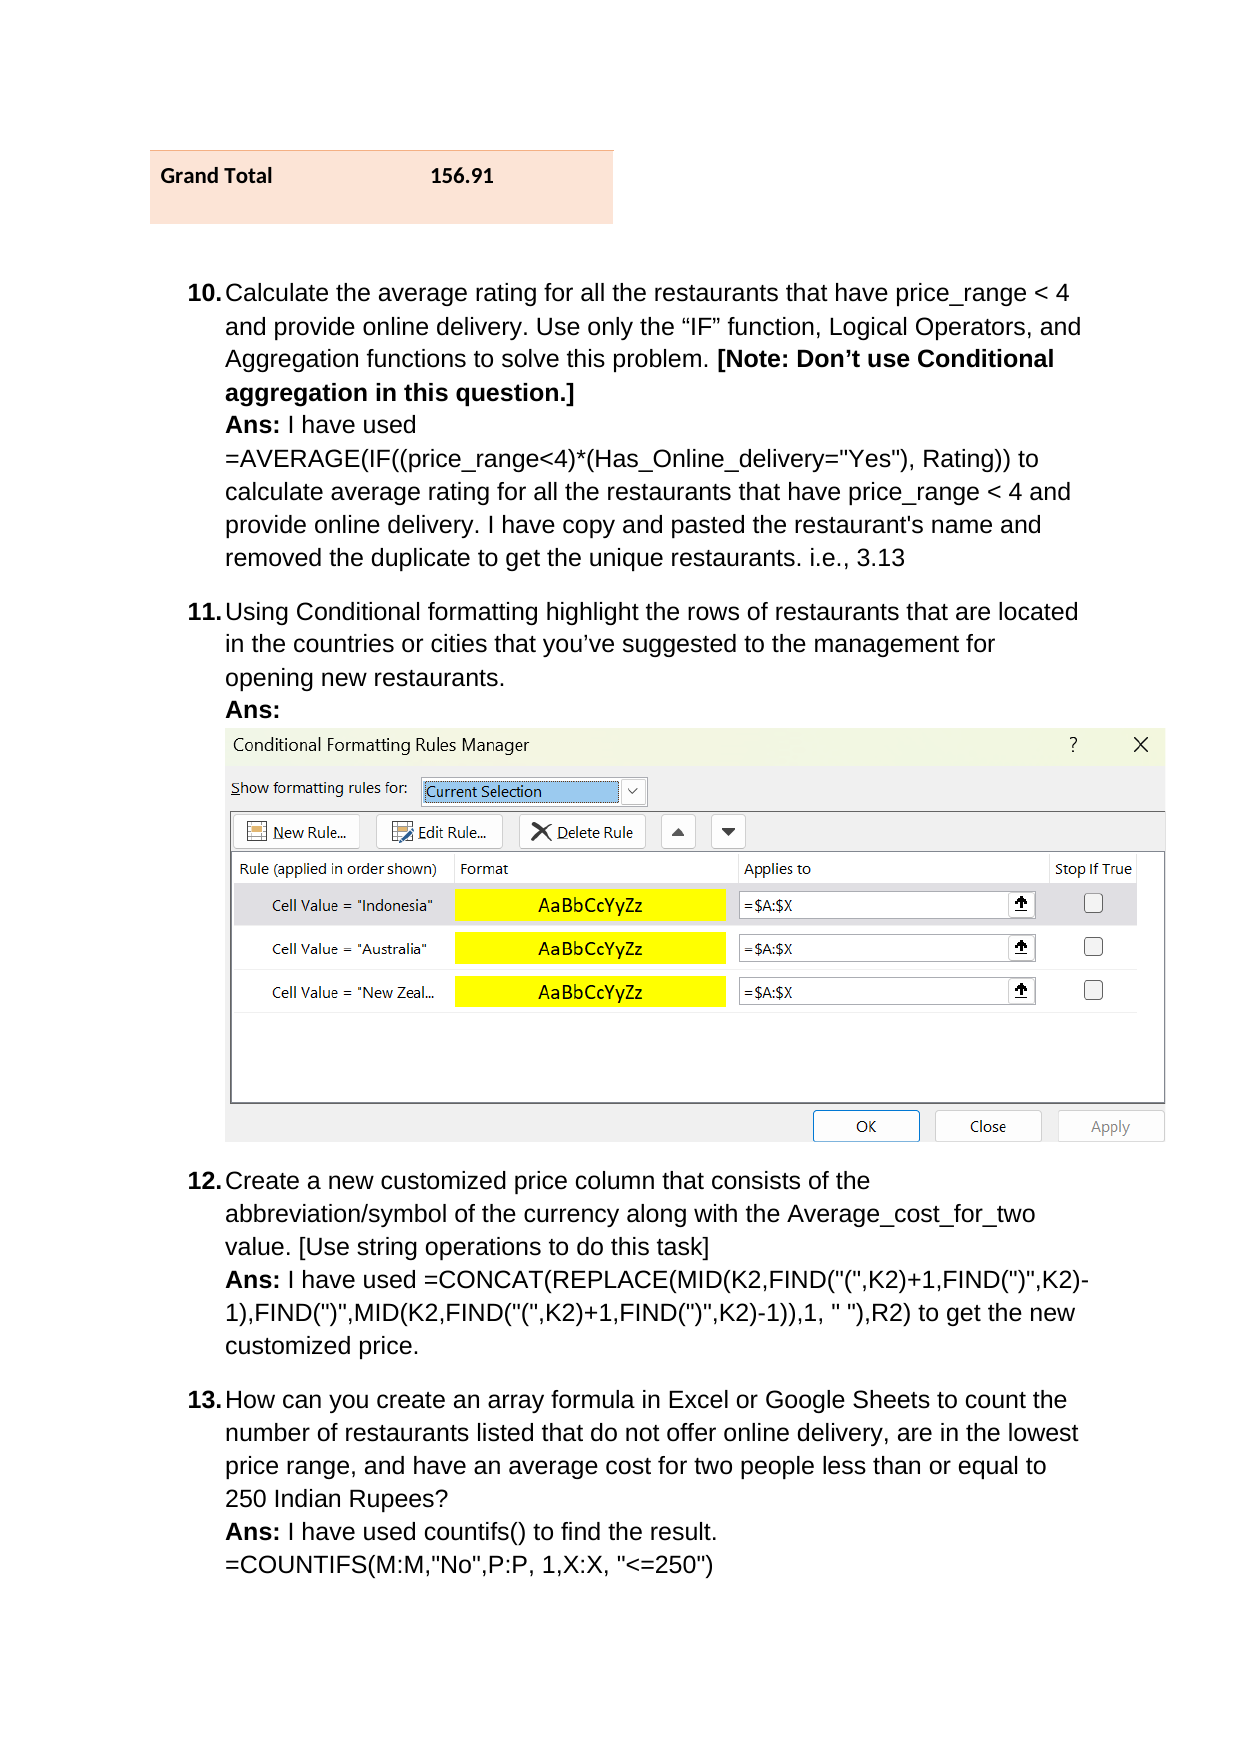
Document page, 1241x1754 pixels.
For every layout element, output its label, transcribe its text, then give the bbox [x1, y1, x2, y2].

table_cell 156.91 [419, 151, 613, 224]
list Calculate the average rating for all the restaurants that have price_range < 4 and provide online delivery. Use only the “IF” function, Logical Operators, and Aggregation functions to solve this problem. [Note: Don’t use Conditional aggregation in this question.] Ans: I have used =AVERAGE(IF((price_range<4)*(Has_Online_delivery="Yes"), Rating)) to calculate average rating for all the restaurants that have price_range < 4 and provide online delivery. I have copy and pasted the restaurant's name and removed the duplicate to get the unique restaurants. i.e., 3.13 [187, 278, 1090, 571]
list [187, 1385, 1090, 1579]
picture [225, 728, 1166, 1142]
list Create a new customized price column that consists of the abbreviation/symbol of the currency along with the Average_cost_for_two value. [Use string operations to do this task] Ans: I have used =CONCAT(REPLACE(MID(K2,FIND("(",K2)+1,FIND(")",K2)-1),FIND(")",MID(K2,FIND("(",K2)+1,FIND(")",K2)-1)),1, " "),R2) to get the new customized price. [187, 1166, 1090, 1360]
table_cell Grand Total [150, 151, 419, 224]
